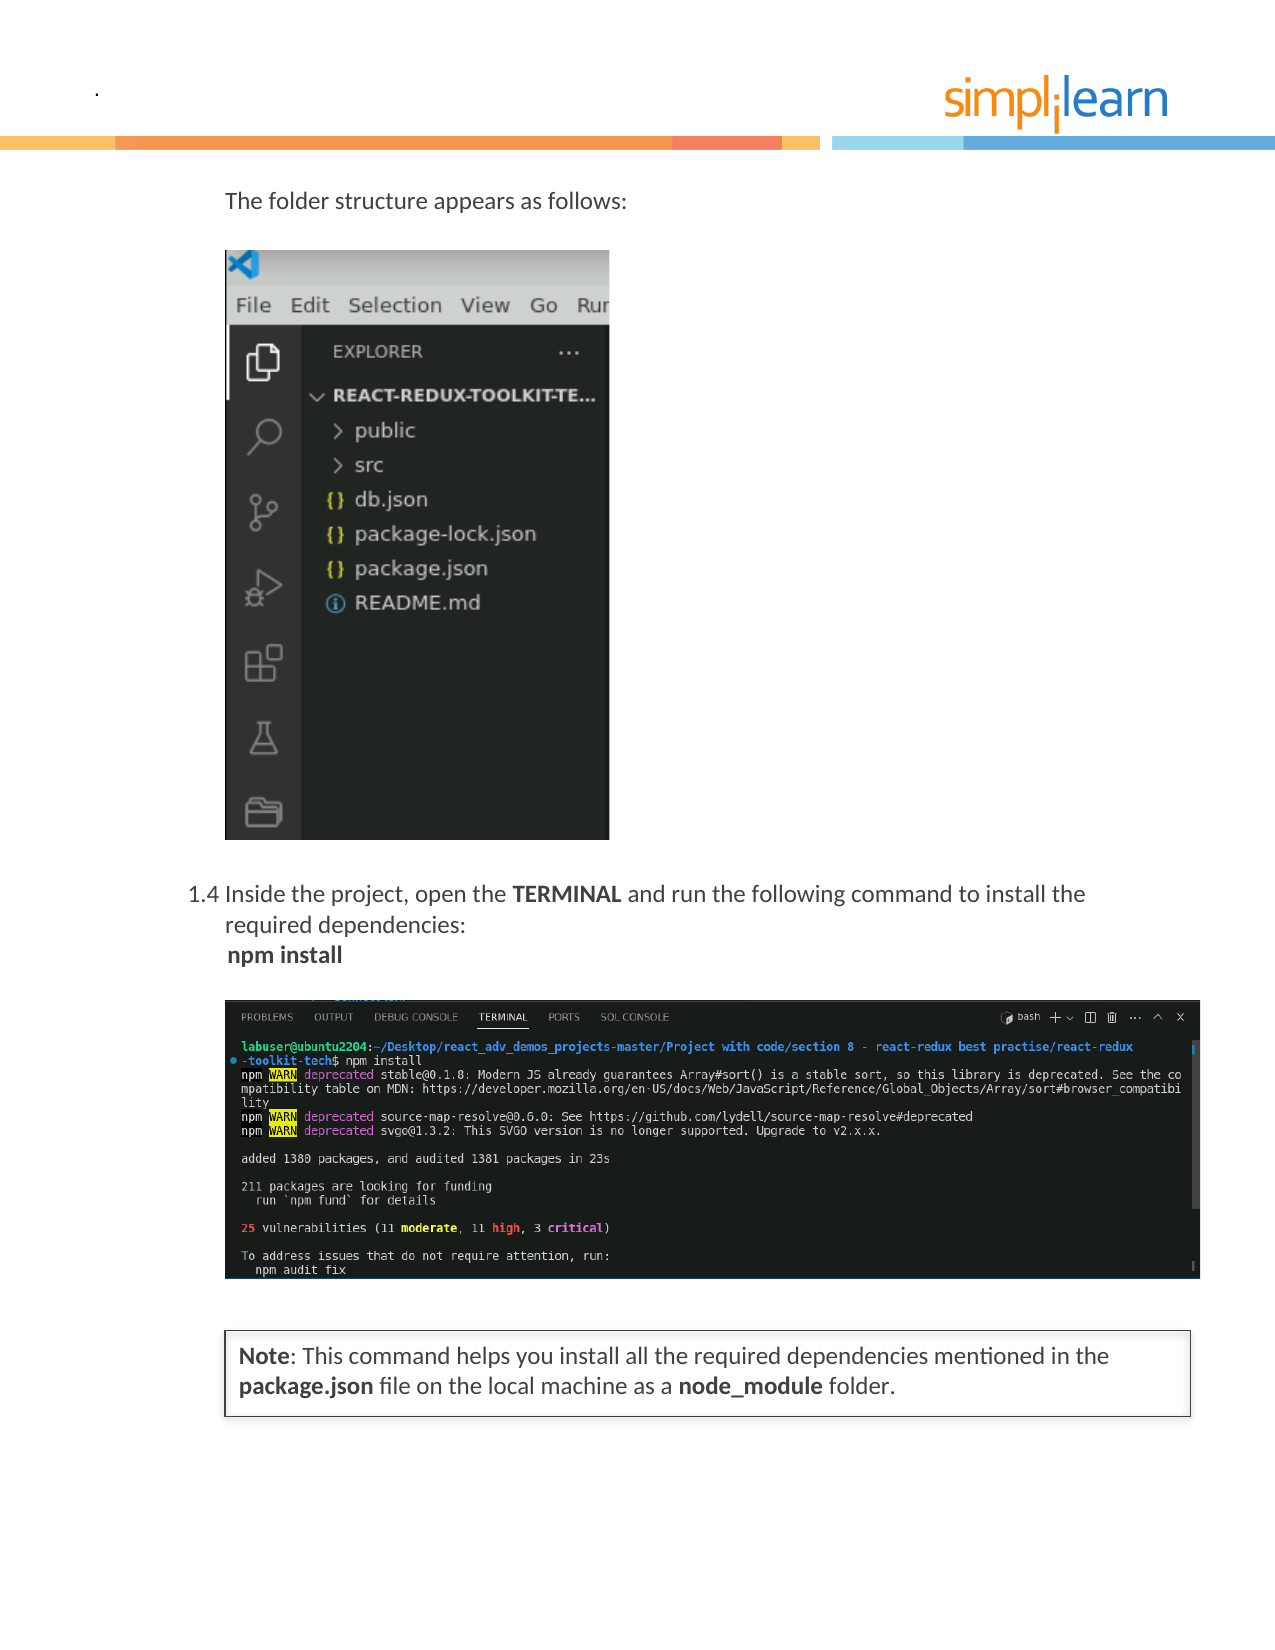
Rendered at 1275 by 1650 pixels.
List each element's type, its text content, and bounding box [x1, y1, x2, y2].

text Note: This command helps you install all the required dependencies mentioned in the package.json file on the local machine as a node_module folder. [239, 1340, 1125, 1401]
list Inside the project, open the TERMINAL and run the following command to install the required dependencies: [187, 878, 1125, 939]
list The folder structure appears as follows: [225, 185, 1125, 216]
picture [225, 1000, 1200, 1279]
picture [225, 250, 610, 840]
picture [0, 75, 1275, 150]
list npm install [187, 939, 1125, 970]
